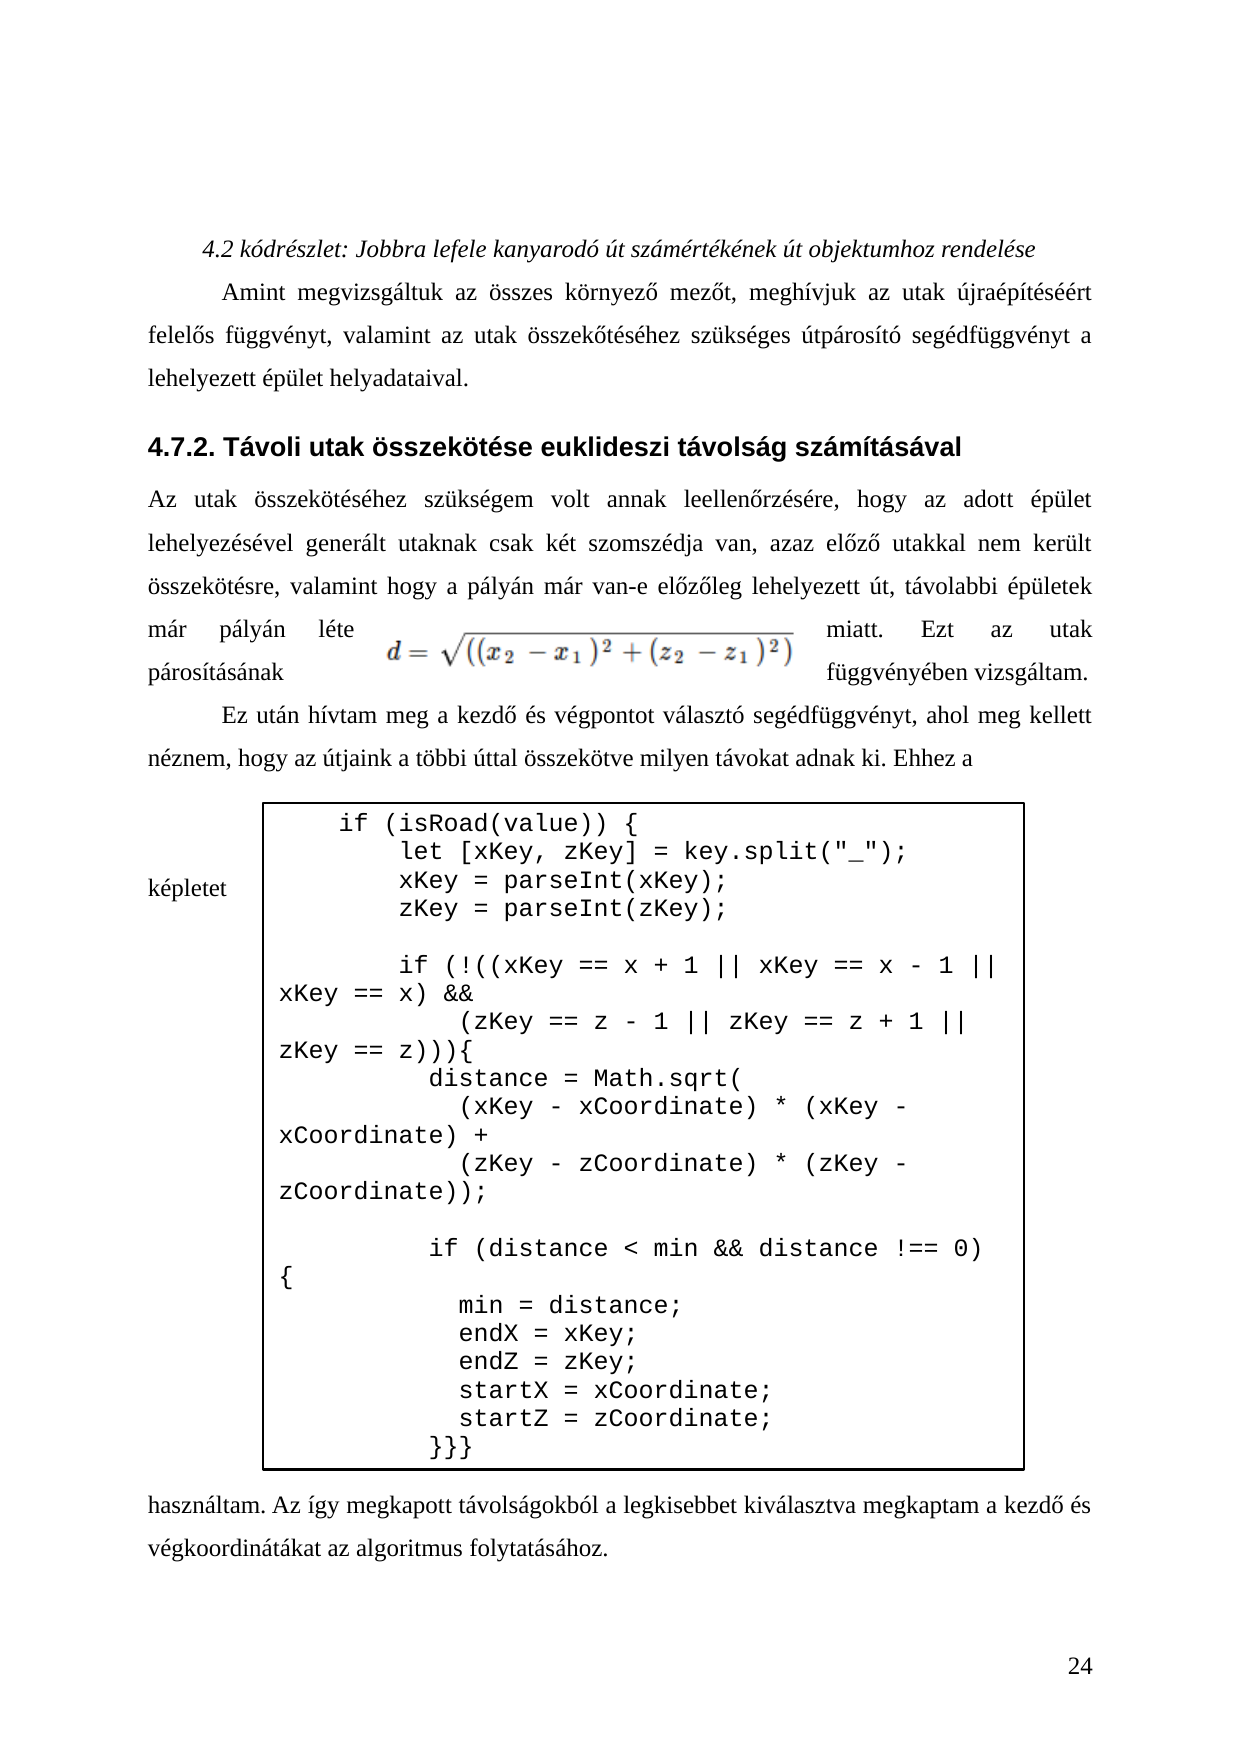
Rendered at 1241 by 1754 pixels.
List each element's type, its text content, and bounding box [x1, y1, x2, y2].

subtitle 4.7.2. Távoli utak összekötése euklideszi távolság számításával [148, 431, 1093, 463]
text képletet használtam. Az így megkapott távolságokból a legkisebbet kiválasztva megkaptam a kezdő és végkoordinátákat az algoritmus folytatásához. [148, 873, 1093, 1562]
picture [373, 625, 808, 681]
text Ez után hívtam meg a kezdő és végpontot választó segédfüggvényt, ahol meg kellett néznem, hogy az útjaink a többi úttal összekötve milyen távokat adnak ki. Ehhez a [148, 700, 1093, 772]
text Amint megvizsgáltuk az összes környező mezőt, meghívjuk az utak újraépítéséért felelős függvényt, valamint az utak összekőtéséhez szükséges útpárosító segédfüggvényt a lehelyezett épület helyadataival. [148, 277, 1093, 392]
text 4.2 kódrészlet: Jobbra lefele kanyarodó út számértékének út objektumhoz rendelése [148, 234, 1093, 263]
text Az utak összekötéséhez szükségem volt annak leellenőrzésére, hogy az adott épület lehelyezésével generált utaknak csak két szomszédja van, azaz előző utakkal nem került összekötésre, valamint hogy a pályán már van-e előzőleg lehelyezett út, távolabbi épületek már pályán léte miatt. Ezt az utak párosításának függvényében vizsgáltam. [148, 484, 1093, 686]
